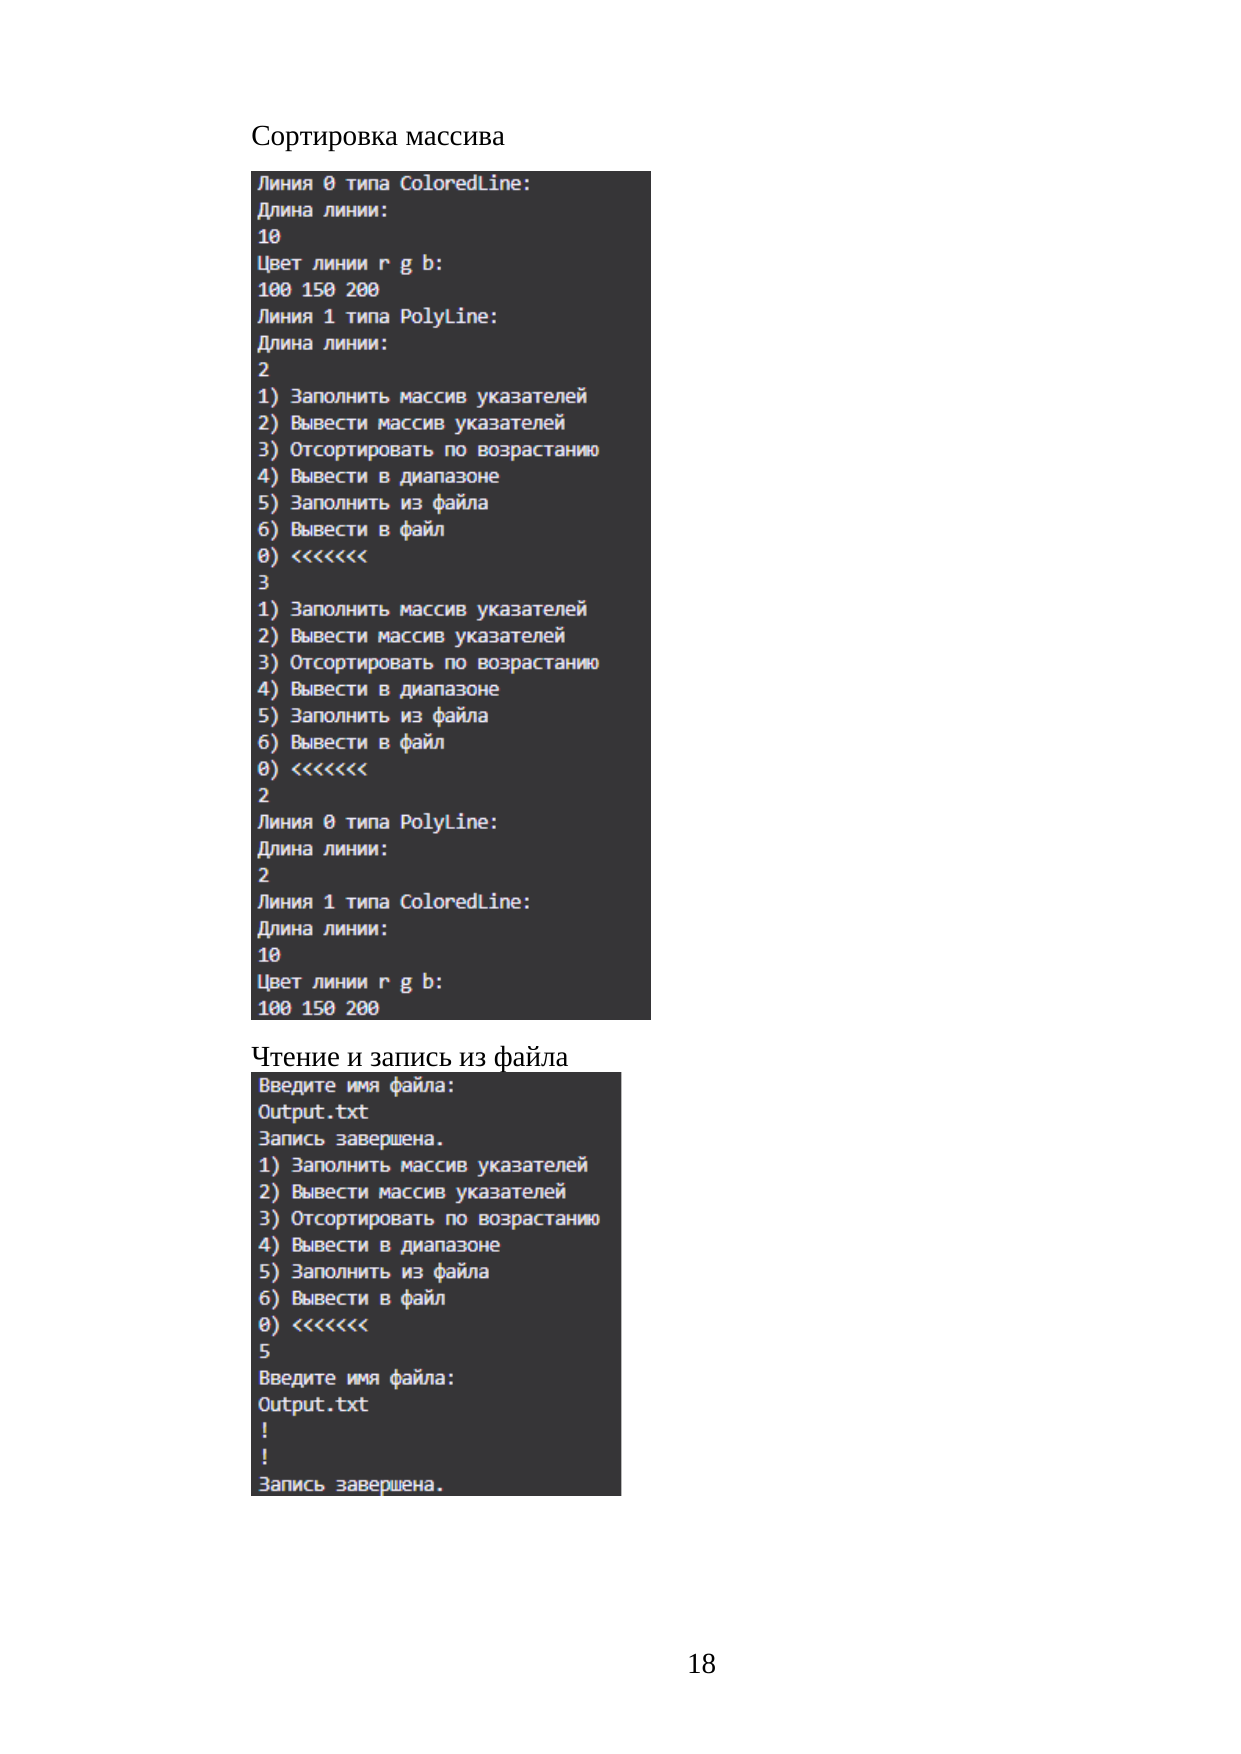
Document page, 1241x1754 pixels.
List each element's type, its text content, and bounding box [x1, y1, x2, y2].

picture [251, 171, 651, 1020]
text Чтение и запись из файла [177, 1039, 1152, 1072]
picture [251, 1072, 622, 1496]
text Сортировка массива [177, 118, 1152, 152]
